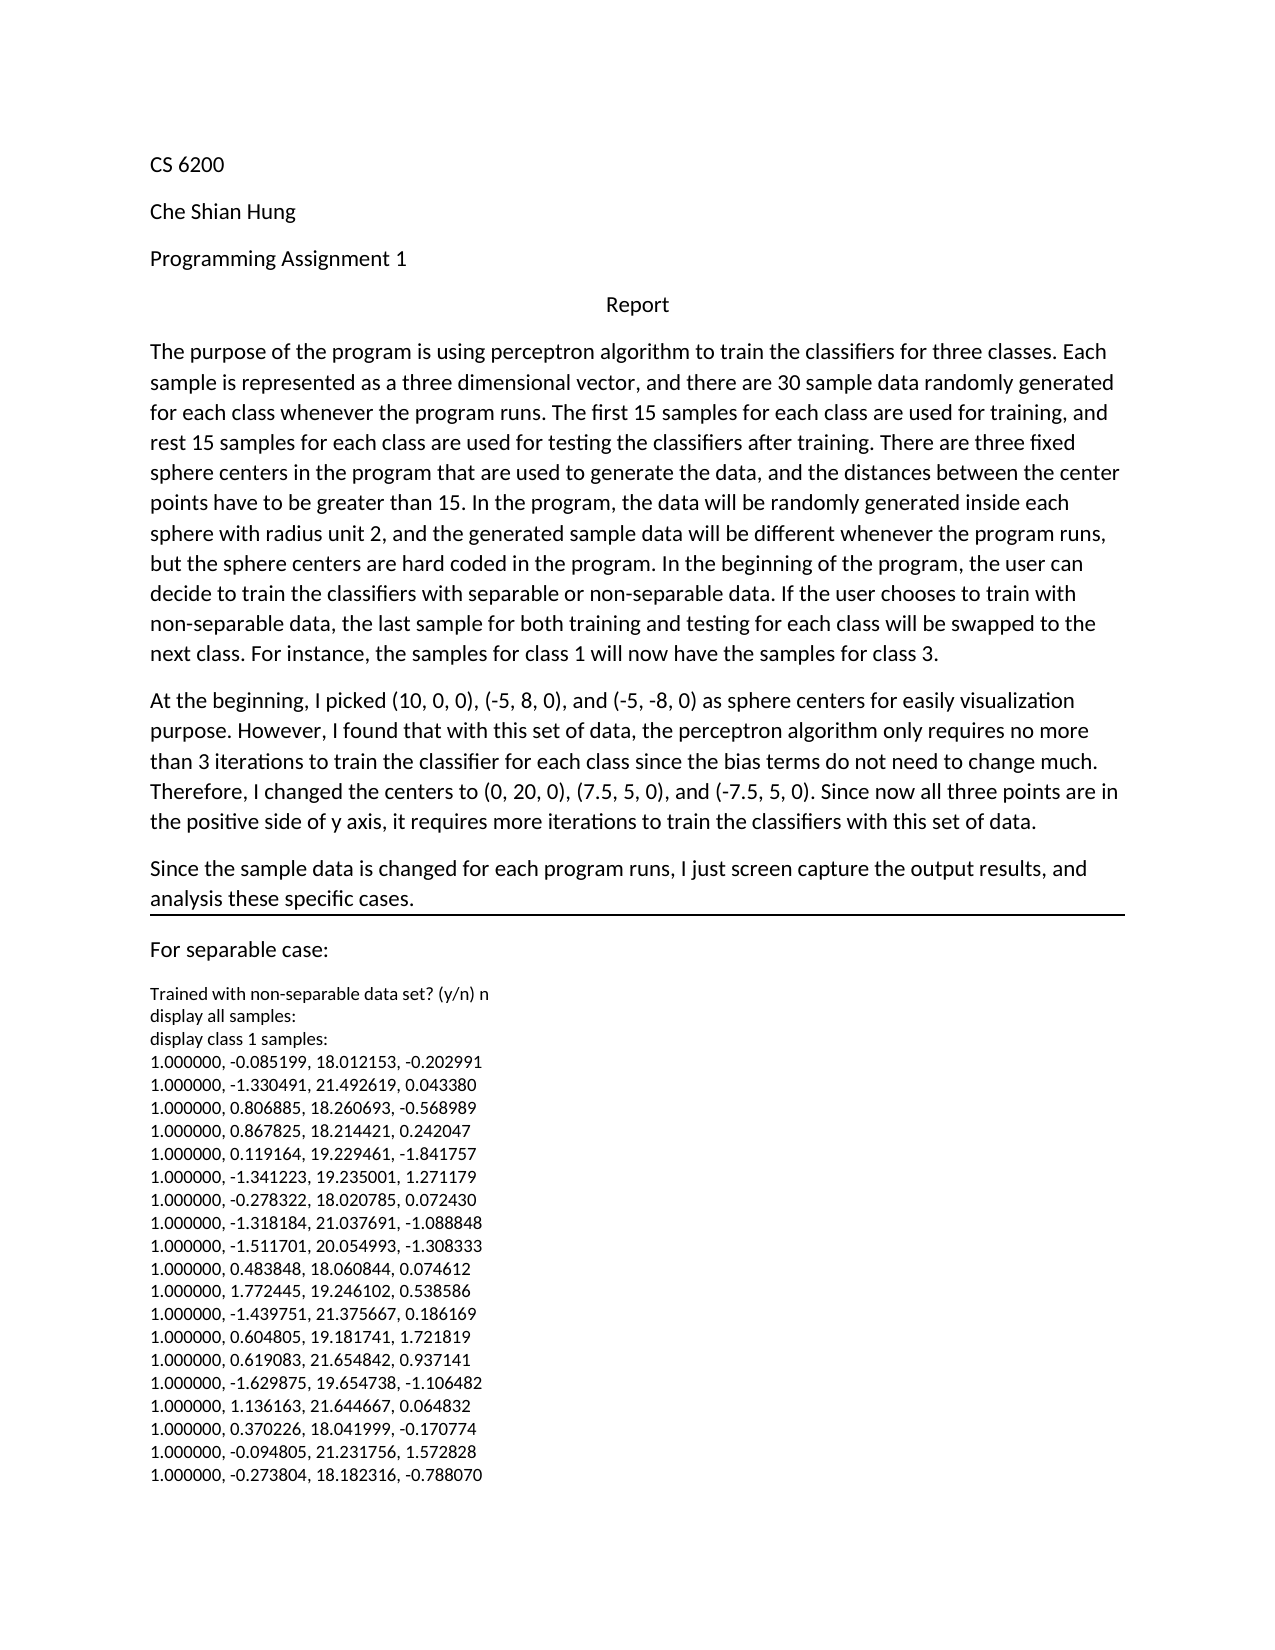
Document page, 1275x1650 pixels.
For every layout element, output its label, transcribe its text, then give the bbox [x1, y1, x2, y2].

text 1.000000, 0.119164, 19.229461, -1.841757 [150, 1142, 1125, 1165]
text 1.000000, -1.330491, 21.492619, 0.043380 [150, 1073, 1125, 1096]
text 1.000000, 0.867825, 18.214421, 0.242047 [150, 1119, 1125, 1142]
text Trained with non-separable data set? (y/n) n [150, 982, 1125, 1005]
text 1.000000, -0.094805, 21.231756, 1.572828 [150, 1440, 1125, 1463]
text 1.000000, 0.370226, 18.041999, -0.170774 [150, 1417, 1125, 1440]
text 1.000000, -0.273804, 18.182316, -0.788070 [150, 1463, 1125, 1486]
text 1.000000, -1.511701, 20.054993, -1.308333 [150, 1234, 1125, 1257]
text 1.000000, 0.619083, 21.654842, 0.937141 [150, 1348, 1125, 1371]
text At the beginning, I picked (10, 0, 0), (-5, 8, 0), and (-5, -8, 0) as sphere centers for easily visualization purpose. However, I found that with this set of data, the perceptron algorithm only requires no more than 3 iterations to train the classifier for each class since the bias terms do not need to change much. Therefore, I changed the centers to (0, 20, 0), (7.5, 5, 0), and (-7.5, 5, 0). Since now all three points are in the positive side of y axis, it requires more iterations to train the classifiers with this set of data. [150, 686, 1125, 835]
text Programming Assignment 1 [150, 244, 1125, 272]
text Report [150, 291, 1125, 319]
text 1.000000, -1.439751, 21.375667, 0.186169 [150, 1303, 1125, 1326]
text 1.000000, -1.318184, 21.037691, -1.088848 [150, 1211, 1125, 1234]
text 1.000000, -0.085199, 18.012153, -0.202991 [150, 1051, 1125, 1073]
text 1.000000, -0.278322, 18.020785, 0.072430 [150, 1188, 1125, 1211]
text display class 1 samples: [150, 1028, 1125, 1051]
text For separable case: [150, 935, 1125, 963]
text 1.000000, 1.136163, 21.644667, 0.064832 [150, 1394, 1125, 1417]
text display all samples: [150, 1005, 1125, 1028]
text The purpose of the program is using perceptron algorithm to train the classifiers for three classes. Each sample is represented as a three dimensional vector, and there are 30 sample data randomly generated for each class whenever the program runs. The first 15 samples for each class are used for training, and rest 15 samples for each class are used for testing the classifiers after training. There are three fixed sphere centers in the program that are used to generate the data, and the distances between the center points have to be greater than 15. In the program, the data will be randomly generated inside each sphere with radius unit 2, and the generated sample data will be different whenever the program runs, but the sphere centers are hard coded in the program. In the beginning of the program, the user can decide to train the classifiers with separable or non-separable data. If the user chooses to train with non-separable data, the last sample for both training and testing for each class will be swapped to the next class. For instance, the samples for class 1 will now have the samples for class 3. [150, 337, 1125, 668]
text 1.000000, 0.604805, 19.181741, 1.721819 [150, 1326, 1125, 1348]
text 1.000000, 0.483848, 18.060844, 0.074612 [150, 1257, 1125, 1280]
text Che Shian Hung [150, 197, 1125, 225]
text Since the sample data is changed for each program runs, I just screen capture the output results, and analysis these specific cases. [150, 854, 1125, 914]
text 1.000000, -1.629875, 19.654738, -1.106482 [150, 1371, 1125, 1394]
text 1.000000, 0.806885, 18.260693, -0.568989 [150, 1096, 1125, 1119]
text CS 6200 [150, 150, 1125, 178]
text 1.000000, -1.341223, 19.235001, 1.271179 [150, 1165, 1125, 1188]
text 1.000000, 1.772445, 19.246102, 0.538586 [150, 1280, 1125, 1303]
